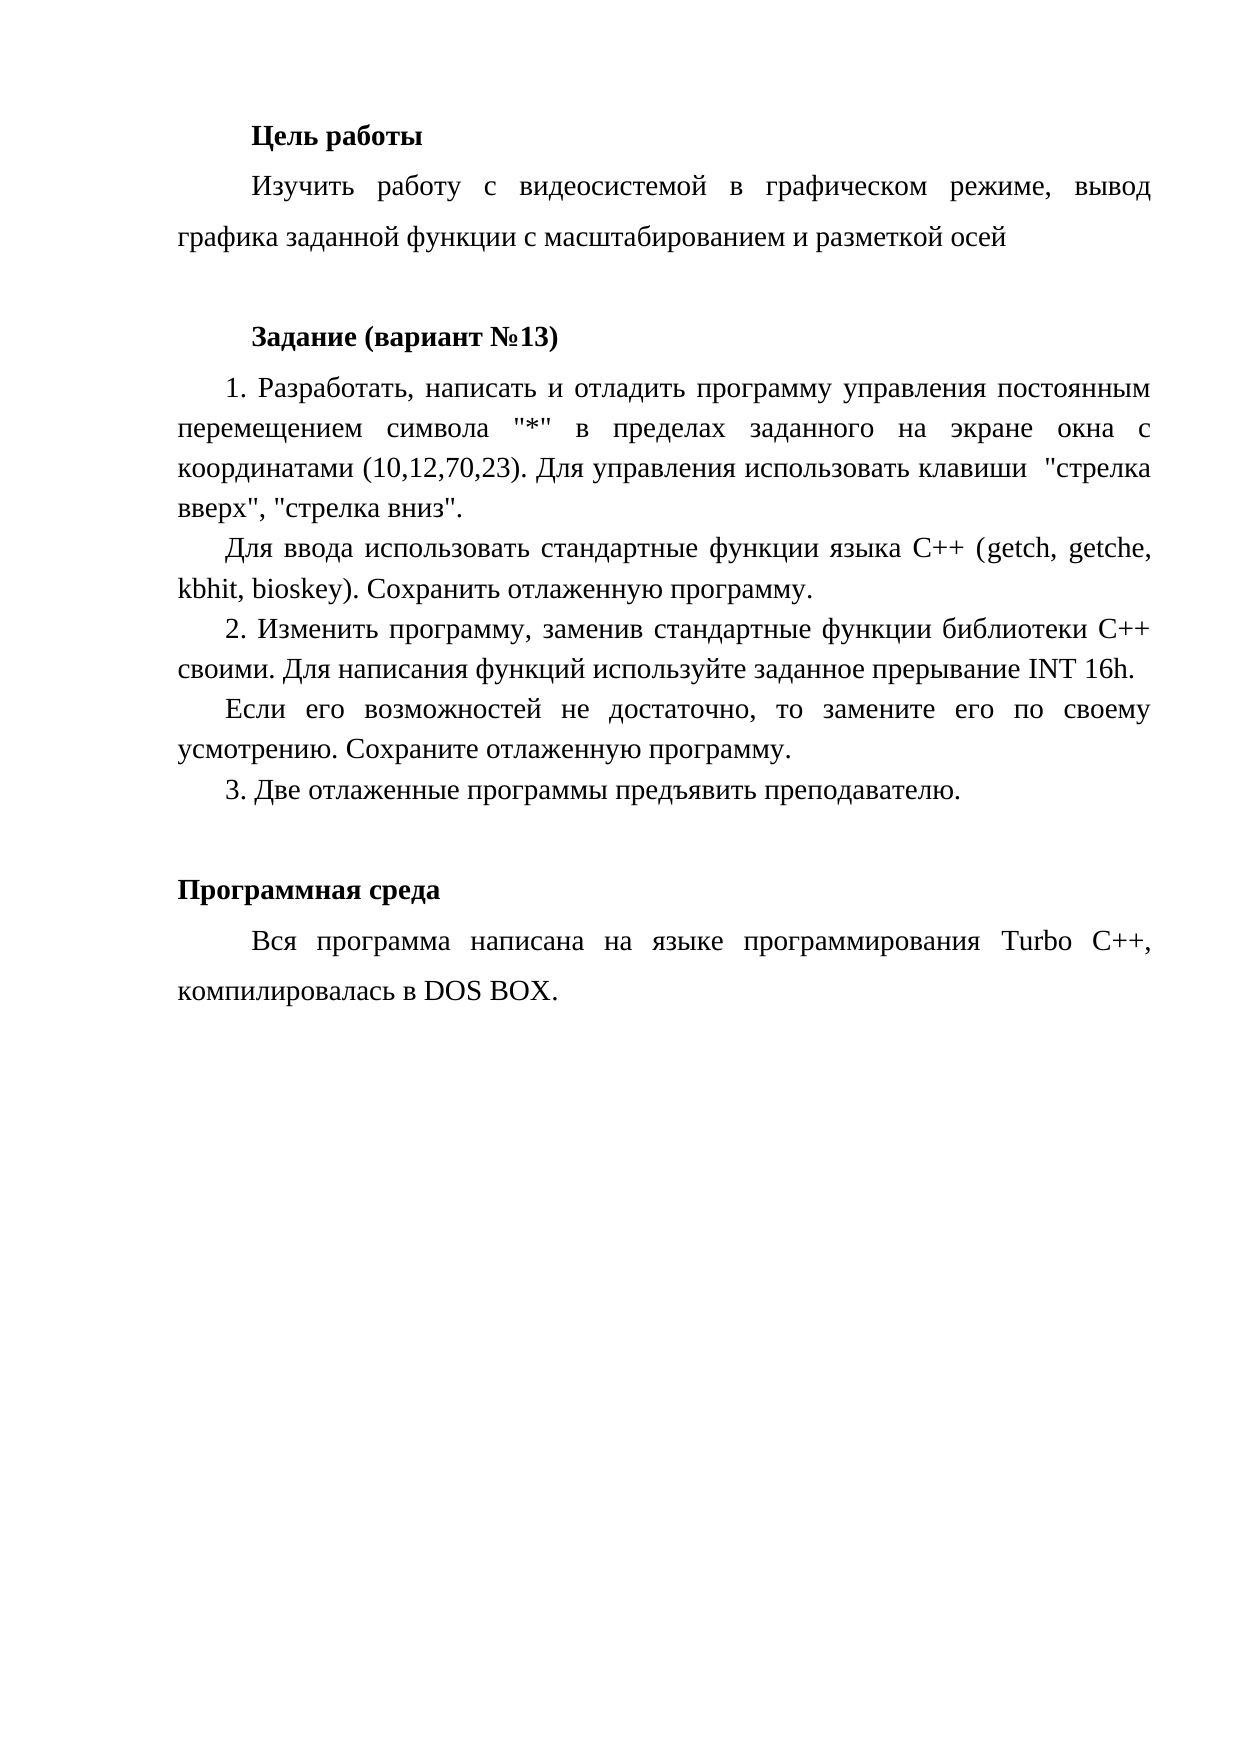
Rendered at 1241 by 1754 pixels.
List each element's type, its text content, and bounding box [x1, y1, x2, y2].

text Если его возможностей не достаточно, то замените его по своему усмотрению. Сохраните отлаженную программу. [177, 691, 1152, 765]
text Цель работы [177, 118, 1152, 152]
text Изучить работу с видеосистемой в графическом режиме, вывод графика заданной функции с масштабированием и разметкой осей [177, 168, 1152, 252]
text 3. Две отлаженные программы предъявить преподавателю. [177, 772, 1152, 805]
text Для ввода использовать стандартные функции языка C++ (getch, getche, kbhit, bioskey). Сохранить отлаженную программу. [177, 531, 1152, 604]
text 2. Изменить программу, заменив стандартные функции библиотеки C++ своими. Для написания функций используйте заданное прерывание INT 16h. [177, 611, 1152, 685]
text 1. Разработать, написать и отладить программу управления постоянным перемещением символа "*" в пределах заданного на экране окна с координатами (10,12,70,23). Для управления использовать клавиши "стрелка вверх", "стрелка вниз". [177, 370, 1152, 524]
text Задание (вариант №13) [177, 319, 1152, 353]
text Вся программа написана на языке программирования Turbo С++, компилировалась в DOS BOX. [177, 923, 1152, 1007]
text Программная среда [177, 872, 1152, 906]
